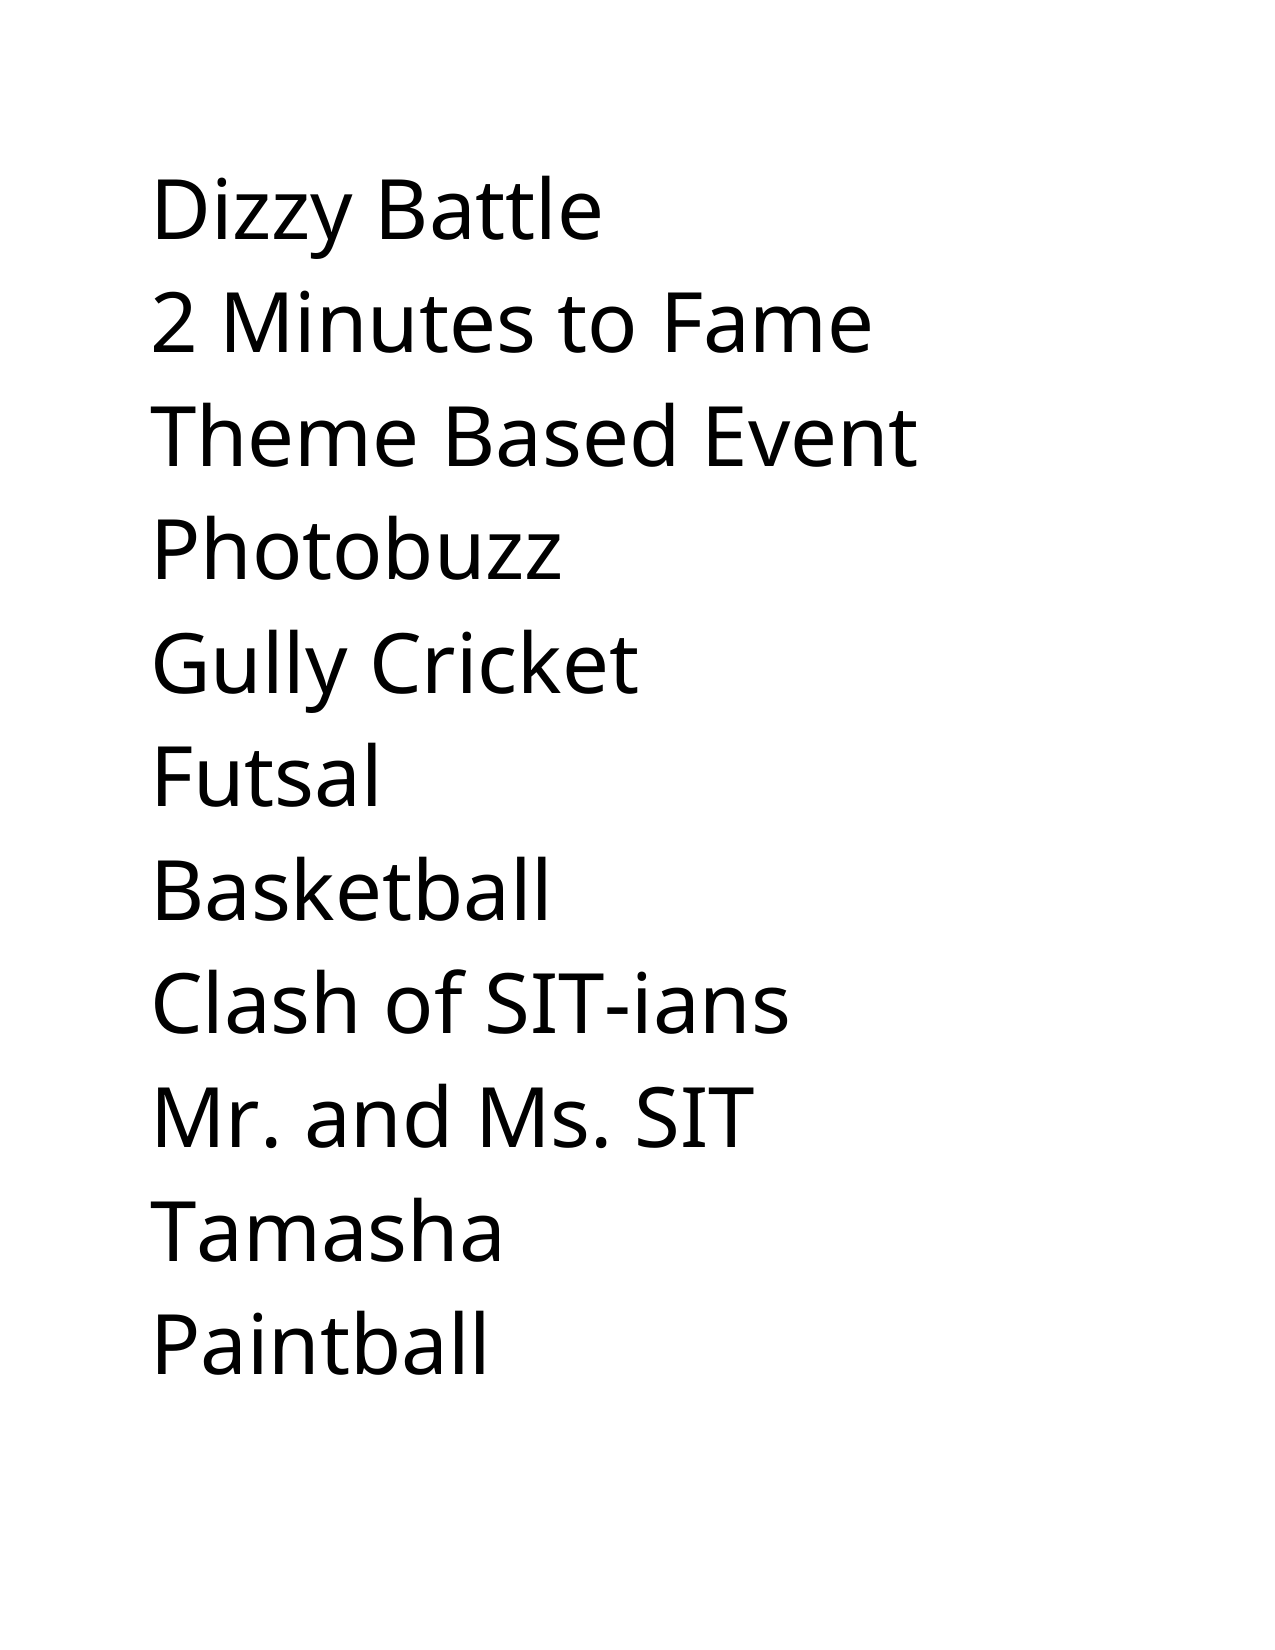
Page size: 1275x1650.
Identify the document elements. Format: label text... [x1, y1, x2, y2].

text Clash of SIT-ians [150, 945, 1125, 1058]
text Gully Cricket [150, 604, 1125, 718]
text Mr. and Ms. SIT [150, 1058, 1125, 1172]
text Paintball [150, 1285, 1125, 1399]
text Tamasha [150, 1172, 1125, 1285]
text Basketball [150, 831, 1125, 945]
text 2 Minutes to Fame [150, 263, 1125, 377]
text Theme Based Event [150, 377, 1125, 491]
text Futsal [150, 718, 1125, 831]
text Photobuzz [150, 491, 1125, 604]
text Dizzy Battle [150, 150, 1125, 263]
